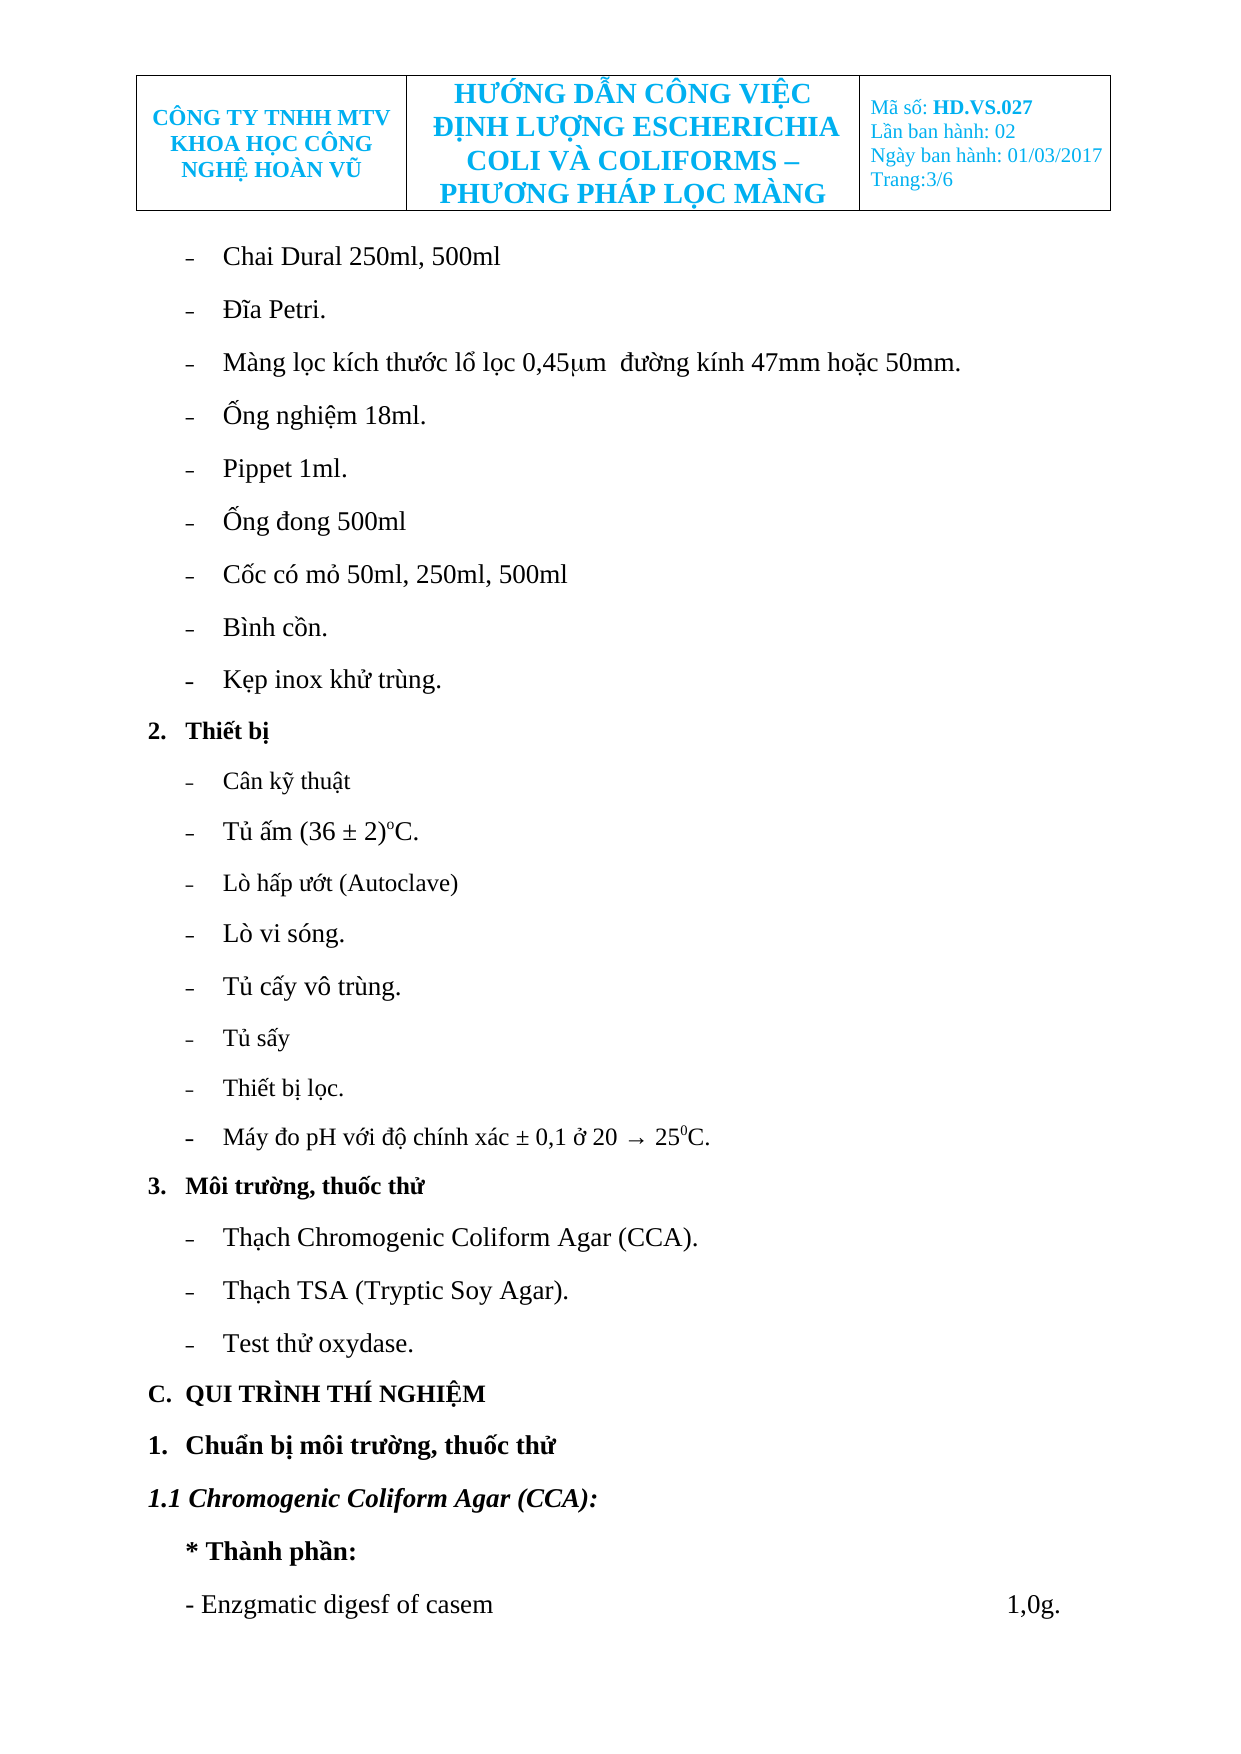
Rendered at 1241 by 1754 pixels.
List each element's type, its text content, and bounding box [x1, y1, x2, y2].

list Lò hấp ướt (Autoclave) [185, 868, 1122, 897]
list Pippet 1ml. [185, 452, 1122, 483]
list Ống nghiệm 18ml. [185, 399, 1122, 430]
list Chai Dural 250ml, 500ml [185, 240, 1122, 271]
list Kẹp inox khử trùng. [185, 663, 1122, 695]
text * Thành phần: [185, 1535, 1122, 1566]
list Màng lọc kích thước lổ lọc 0,45m đường kính 47mm hoặc 50mm. [185, 346, 1122, 377]
list Test thử oxydase. [185, 1327, 1122, 1358]
list 1.1 Chromogenic Coliform Agar (CCA): [148, 1482, 1122, 1513]
list Thạch Chromogenic Coliform Agar (CCA). [185, 1221, 1122, 1252]
list Thạch TSA (Tryptic Soy Agar). [185, 1274, 1122, 1305]
list Ống đong 500ml [185, 505, 1122, 536]
list Đĩa Petri. [185, 293, 1122, 324]
list Máy đo pH với độ chính xác ± 0,1 ở 20 → 250C. [185, 1122, 1122, 1151]
subtitle C. QUI TRÌNH THÍ NGHIỆM [148, 1379, 1122, 1408]
list Tủ ấm (36 ± 2)oC. [185, 815, 1122, 846]
list Cốc có mỏ 50ml, 250ml, 500ml [185, 558, 1122, 589]
list Tủ sấy [185, 1023, 1122, 1052]
list Thiết bị lọc. [185, 1073, 1122, 1101]
list Cân kỹ thuật [185, 766, 1122, 794]
text - Enzgmatic digesf of casem 1,0g. [148, 1588, 1122, 1619]
text 1. Chuẩn bị môi trường, thuốc thử [148, 1429, 1122, 1460]
list Bình cồn. [185, 611, 1122, 642]
list Tủ cấy vô trùng. [185, 970, 1122, 1002]
text 3. Môi trường, thuốc thử [148, 1171, 1122, 1200]
text 2. Thiết bị [148, 716, 1122, 745]
list Lò vi sóng. [185, 917, 1122, 949]
